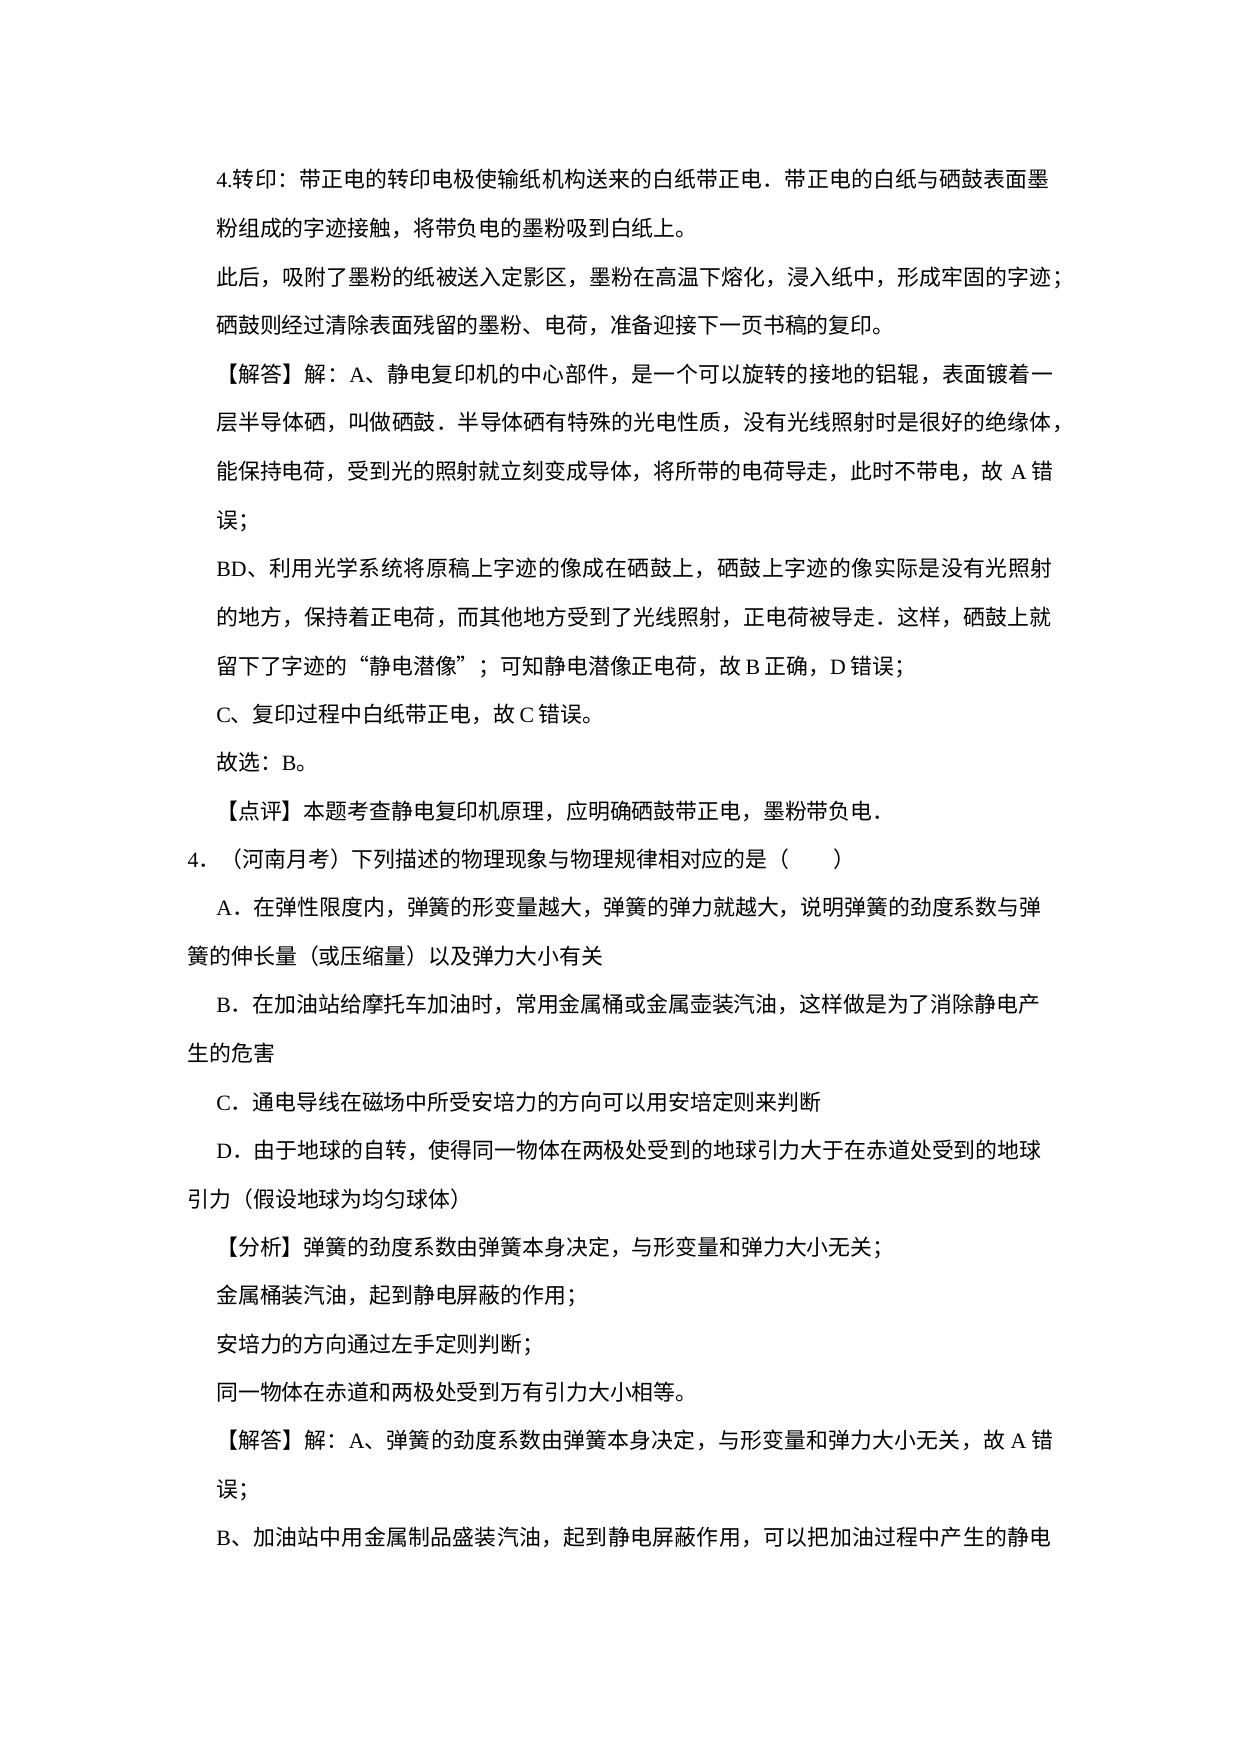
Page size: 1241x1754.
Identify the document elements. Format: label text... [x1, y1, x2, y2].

text 【解答】解：A、静电复印机的中心部件，是一个可以旋转的接地的铝辊，表面镀着一层半导体硒，叫做硒鼓．半导体硒有特殊的光电性质，没有光线照射时是很好的绝缘体，能保持电荷，受到光的照射就立刻变成导体，将所带的电荷导走，此时不带电，故A错误； [216, 356, 1053, 535]
text C、复印过程中白纸带正电，故C错误。 [216, 697, 1053, 729]
text D．由于地球的自转，使得同一物体在两极处受到的地球引力大于在赤道处受到的地球引力（假设地球为均匀球体） [187, 1132, 1053, 1214]
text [216, 1520, 1053, 1552]
text A．在弹性限度内，弹簧的形变量越大，弹簧的弹力就越大，说明弹簧的劲度系数与弹簧的伸长量（或压缩量）以及弹力大小有关 [187, 890, 1053, 971]
text 4.转印：带正电的转印电极使输纸机构送来的白纸带正电．带正电的白纸与硒鼓表面墨粉组成的字迹接触，将带负电的墨粉吸到白纸上。 [216, 162, 1053, 243]
text 金属桶装汽油，起到静电屏蔽的作用； [216, 1278, 1053, 1310]
text C．通电导线在磁场中所受安培力的方向可以用安培定则来判断 [187, 1084, 1053, 1117]
text B．在加油站给摩托车加油时，常用金属桶或金属壶装汽油，这样做是为了消除静电产生的危害 [187, 987, 1053, 1068]
text 同一物体在赤道和两极处受到万有引力大小相等。 [216, 1374, 1053, 1407]
text 【分析】弹簧的劲度系数由弹簧本身决定，与形变量和弹力大小无关； [216, 1229, 1053, 1262]
text 故选：B。 [216, 745, 1053, 777]
text 【解答】解：A、弹簧的劲度系数由弹簧本身决定，与形变量和弹力大小无关，故A错误； [216, 1423, 1053, 1504]
text 安培力的方向通过左手定则判断； [216, 1326, 1053, 1359]
text 【点评】本题考查静电复印机原理，应明确硒鼓带正电，墨粉带负电． [216, 793, 1053, 826]
text 此后，吸附了墨粉的纸被送入定影区，墨粉在高温下熔化，浸入纸中，形成牢固的字迹；硒鼓则经过清除表面残留的墨粉、电荷，准备迎接下一页书稿的复印。 [216, 259, 1053, 340]
text 4．（河南月考）下列描述的物理现象与物理规律相对应的是（ ） [187, 842, 1053, 874]
text BD、利用光学系统将原稿上字迹的像成在硒鼓上，硒鼓上字迹的像实际是没有光照射的地方，保持着正电荷，而其他地方受到了光线照射，正电荷被导走．这样，硒鼓上就留下了字迹的“静电潜像”；可知静电潜像正电荷，故B正确，D错误； [216, 551, 1053, 681]
